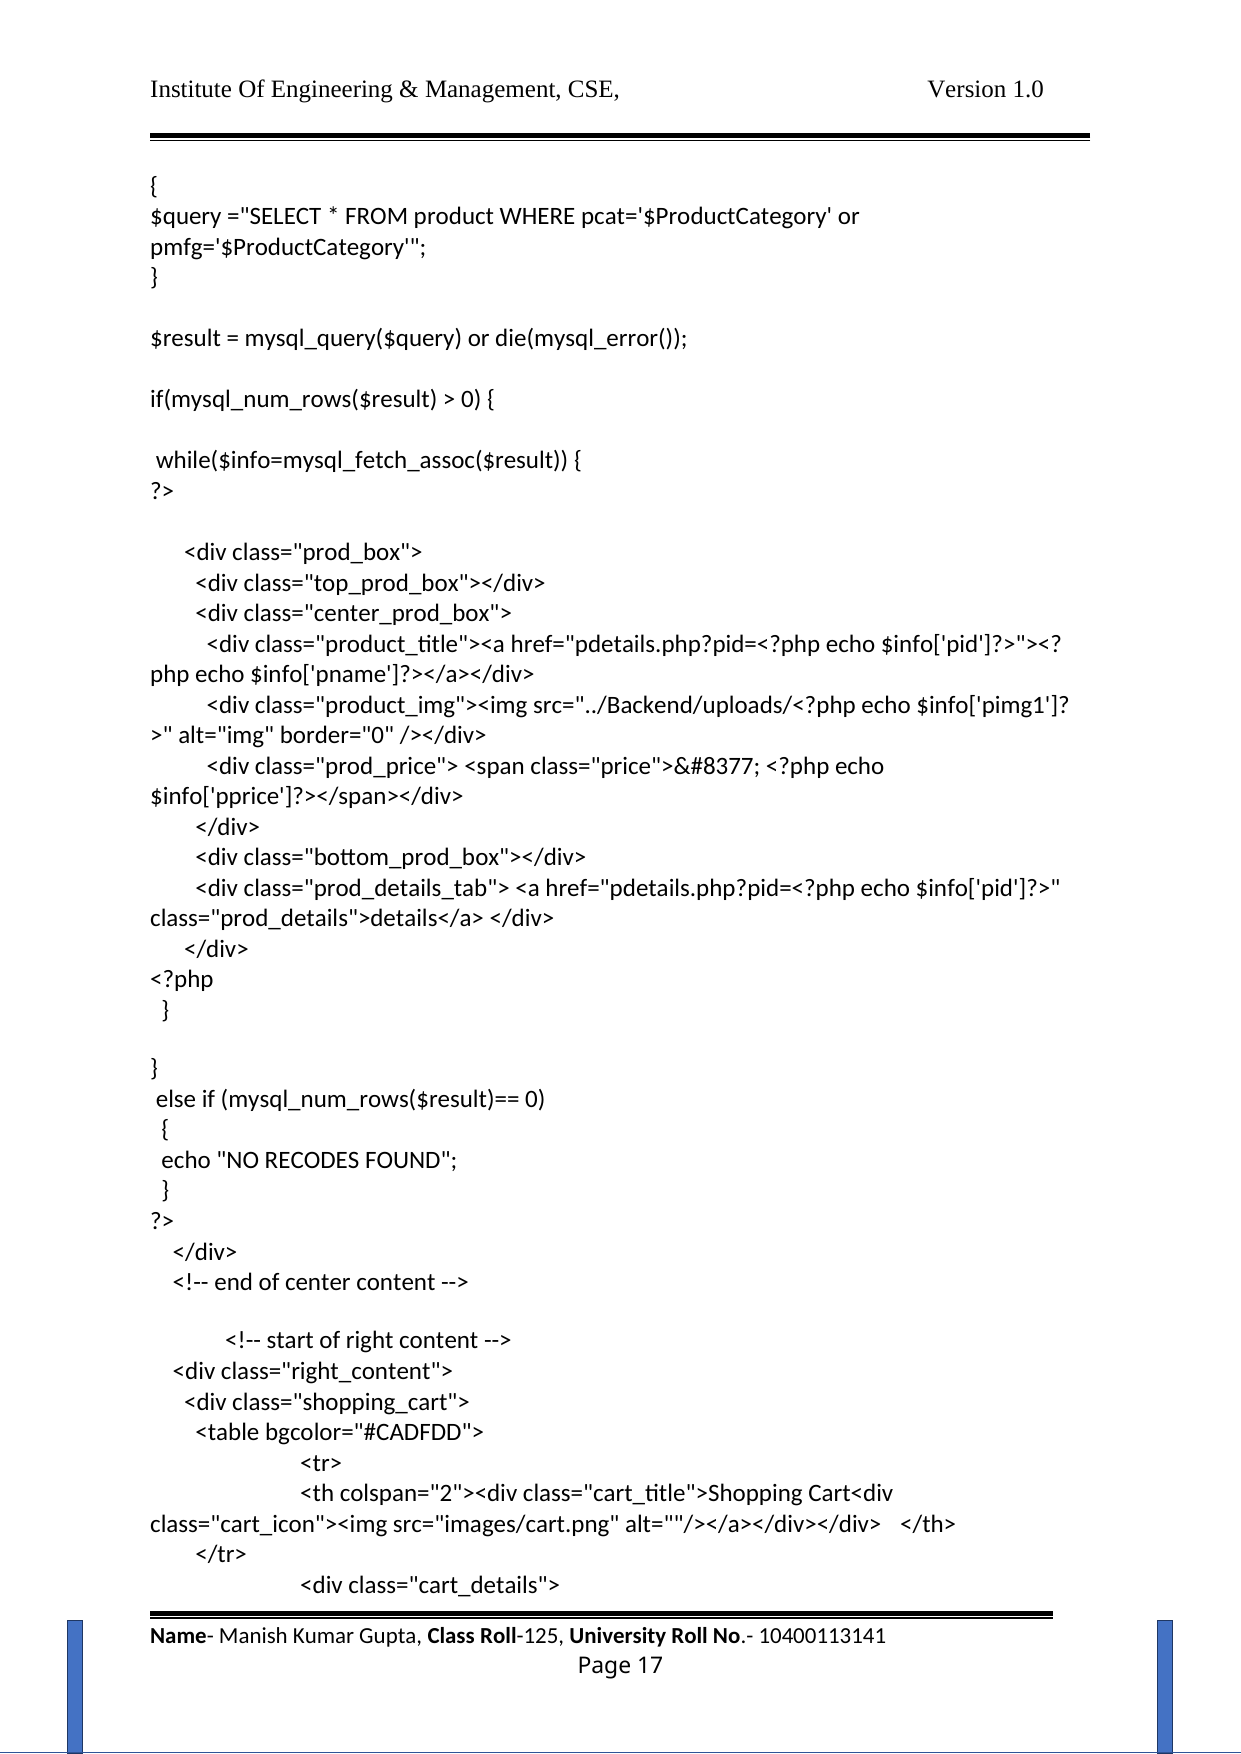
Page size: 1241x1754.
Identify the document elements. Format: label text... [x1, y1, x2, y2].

text <!-- start of right content --> [150, 1325, 1090, 1355]
text <div class="top_prod_box"></div> [150, 567, 1090, 597]
text <div class="prod_price"> <span class="price">&#8377; <?php echo $info['pprice']?></span></div> [150, 750, 1090, 811]
text <div class="bottom_prod_box"></div> [150, 841, 1090, 872]
text <th colspan="2"><div class="cart_title">Shopping Cart<div class="cart_icon"><img src="images/cart.png" alt=""/></a></div></div> </th> [150, 1477, 1090, 1538]
text <table bgcolor="#CADFDD"> [150, 1416, 1090, 1447]
text <tr> [150, 1447, 1090, 1477]
text echo "NO RECODES FOUND"; [150, 1144, 1090, 1174]
text </tr> [150, 1538, 1090, 1569]
text while($info=mysql_fetch_assoc($result)) { [150, 444, 1090, 475]
text else if (mysql_num_rows($result)== 0) [150, 1083, 1090, 1113]
text <div class="right_content"> [150, 1355, 1090, 1386]
text <div class="cart_details"> [150, 1569, 1090, 1599]
text <div class="product_img"><img src="../Backend/uploads/<?php echo $info['pimg1']?>" alt="img" border="0" /></div> [150, 689, 1090, 750]
text <div class="prod_box"> [150, 536, 1090, 567]
text ?> [150, 1205, 1090, 1236]
text $query ="SELECT * FROM product WHERE pcat='$ProductCategory' or pmfg='$ProductCategory'"; [150, 200, 1090, 261]
text { [150, 1113, 1090, 1144]
text <div class="center_prod_box"> [150, 597, 1090, 628]
text <div class="prod_details_tab"> <a href="pdetails.php?pid=<?php echo $info['pid']?>" class="prod_details">details</a> </div> [150, 872, 1090, 933]
text </div> [150, 933, 1090, 963]
text } [150, 1174, 1090, 1205]
text <div class="shopping_cart"> [150, 1386, 1090, 1416]
text } [150, 1052, 1090, 1083]
text <?php [150, 963, 1090, 994]
text { [150, 170, 1090, 200]
text $result = mysql_query($query) or die(mysql_error()); [150, 322, 1090, 353]
text <div class="product_title"><a href="pdetails.php?pid=<?php echo $info['pid']?>"><?php echo $info['pname']?></a></div> [150, 628, 1090, 689]
text </div> [150, 811, 1090, 841]
text } [150, 994, 1090, 1024]
text ?> [150, 475, 1090, 506]
text if(mysql_num_rows($result) > 0) { [150, 383, 1090, 414]
text </div> [150, 1236, 1090, 1266]
text <!-- end of center content --> [150, 1266, 1090, 1297]
text } [150, 261, 1090, 292]
